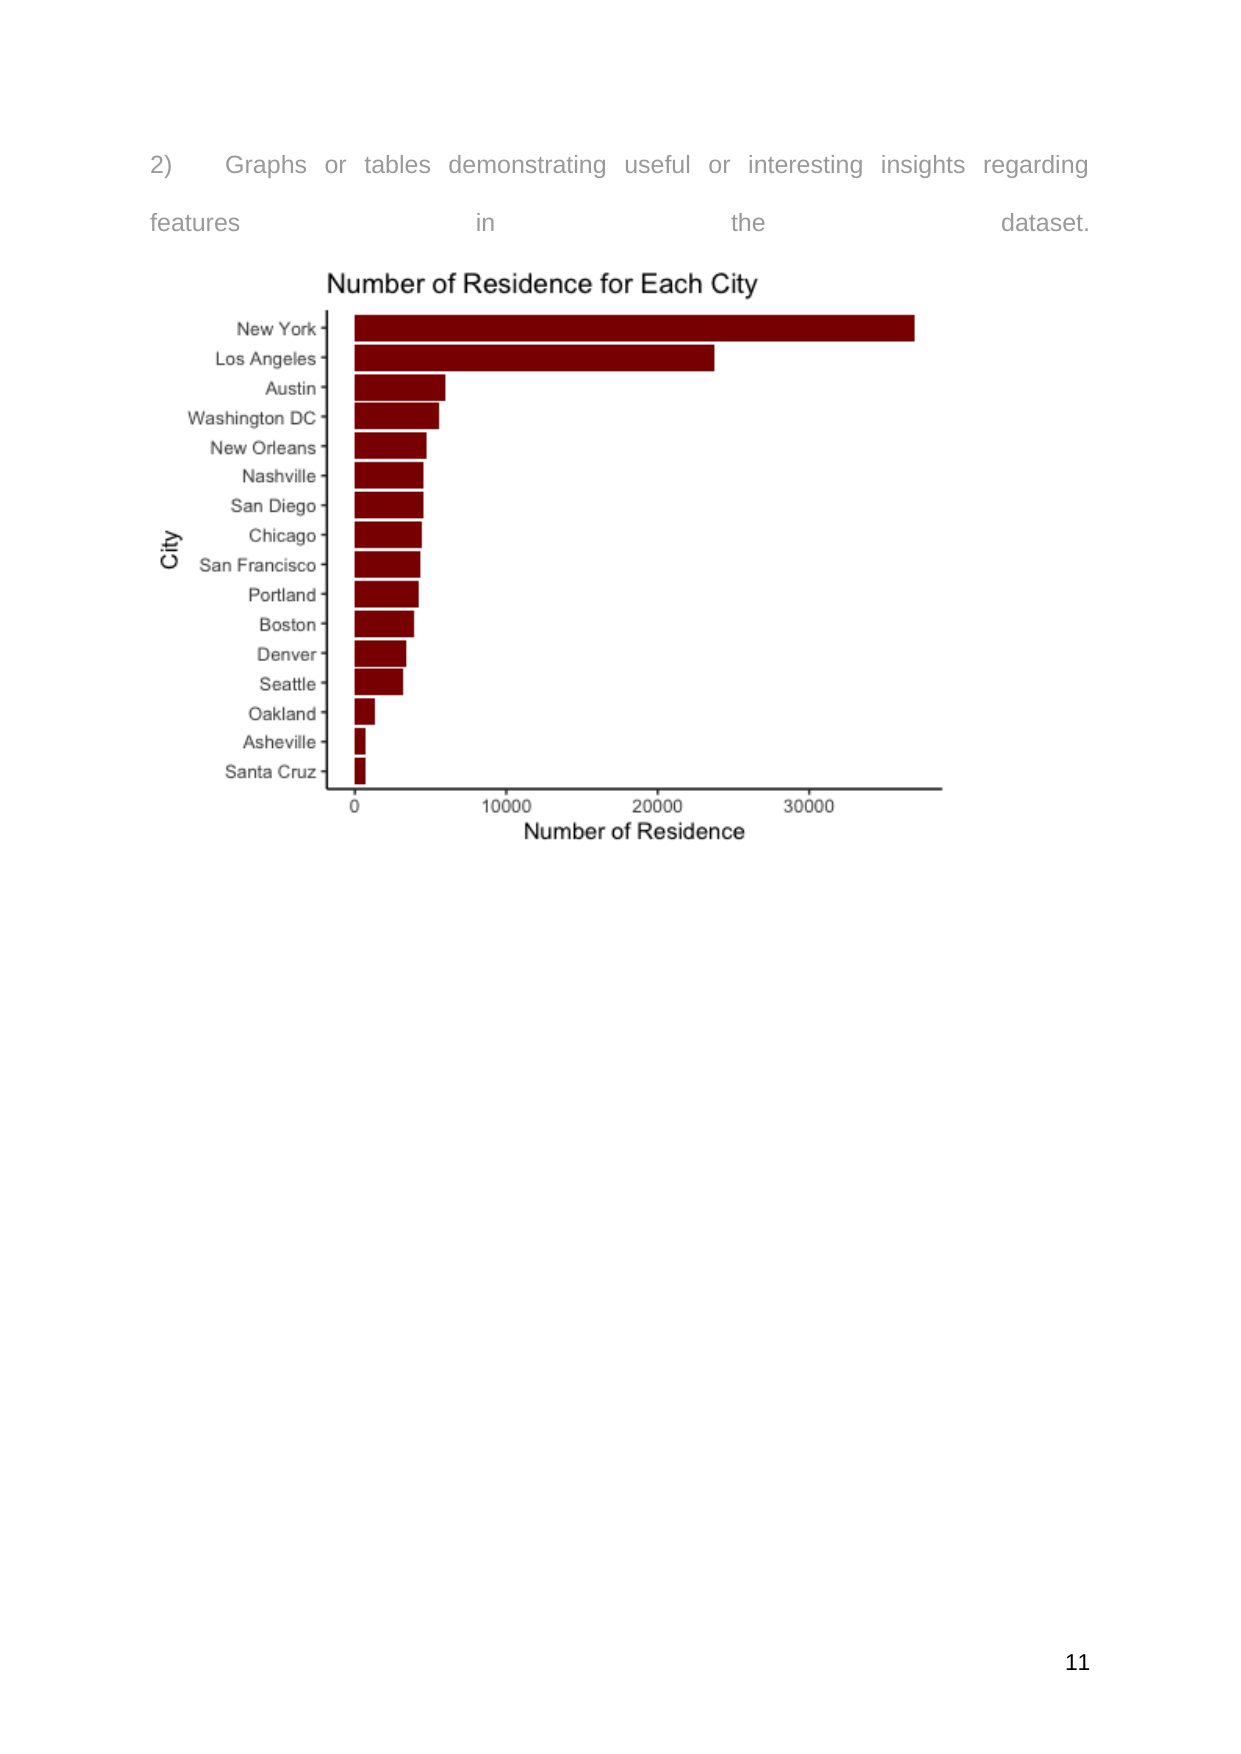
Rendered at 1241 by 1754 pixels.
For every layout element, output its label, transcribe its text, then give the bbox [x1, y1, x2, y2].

picture [150, 262, 954, 855]
